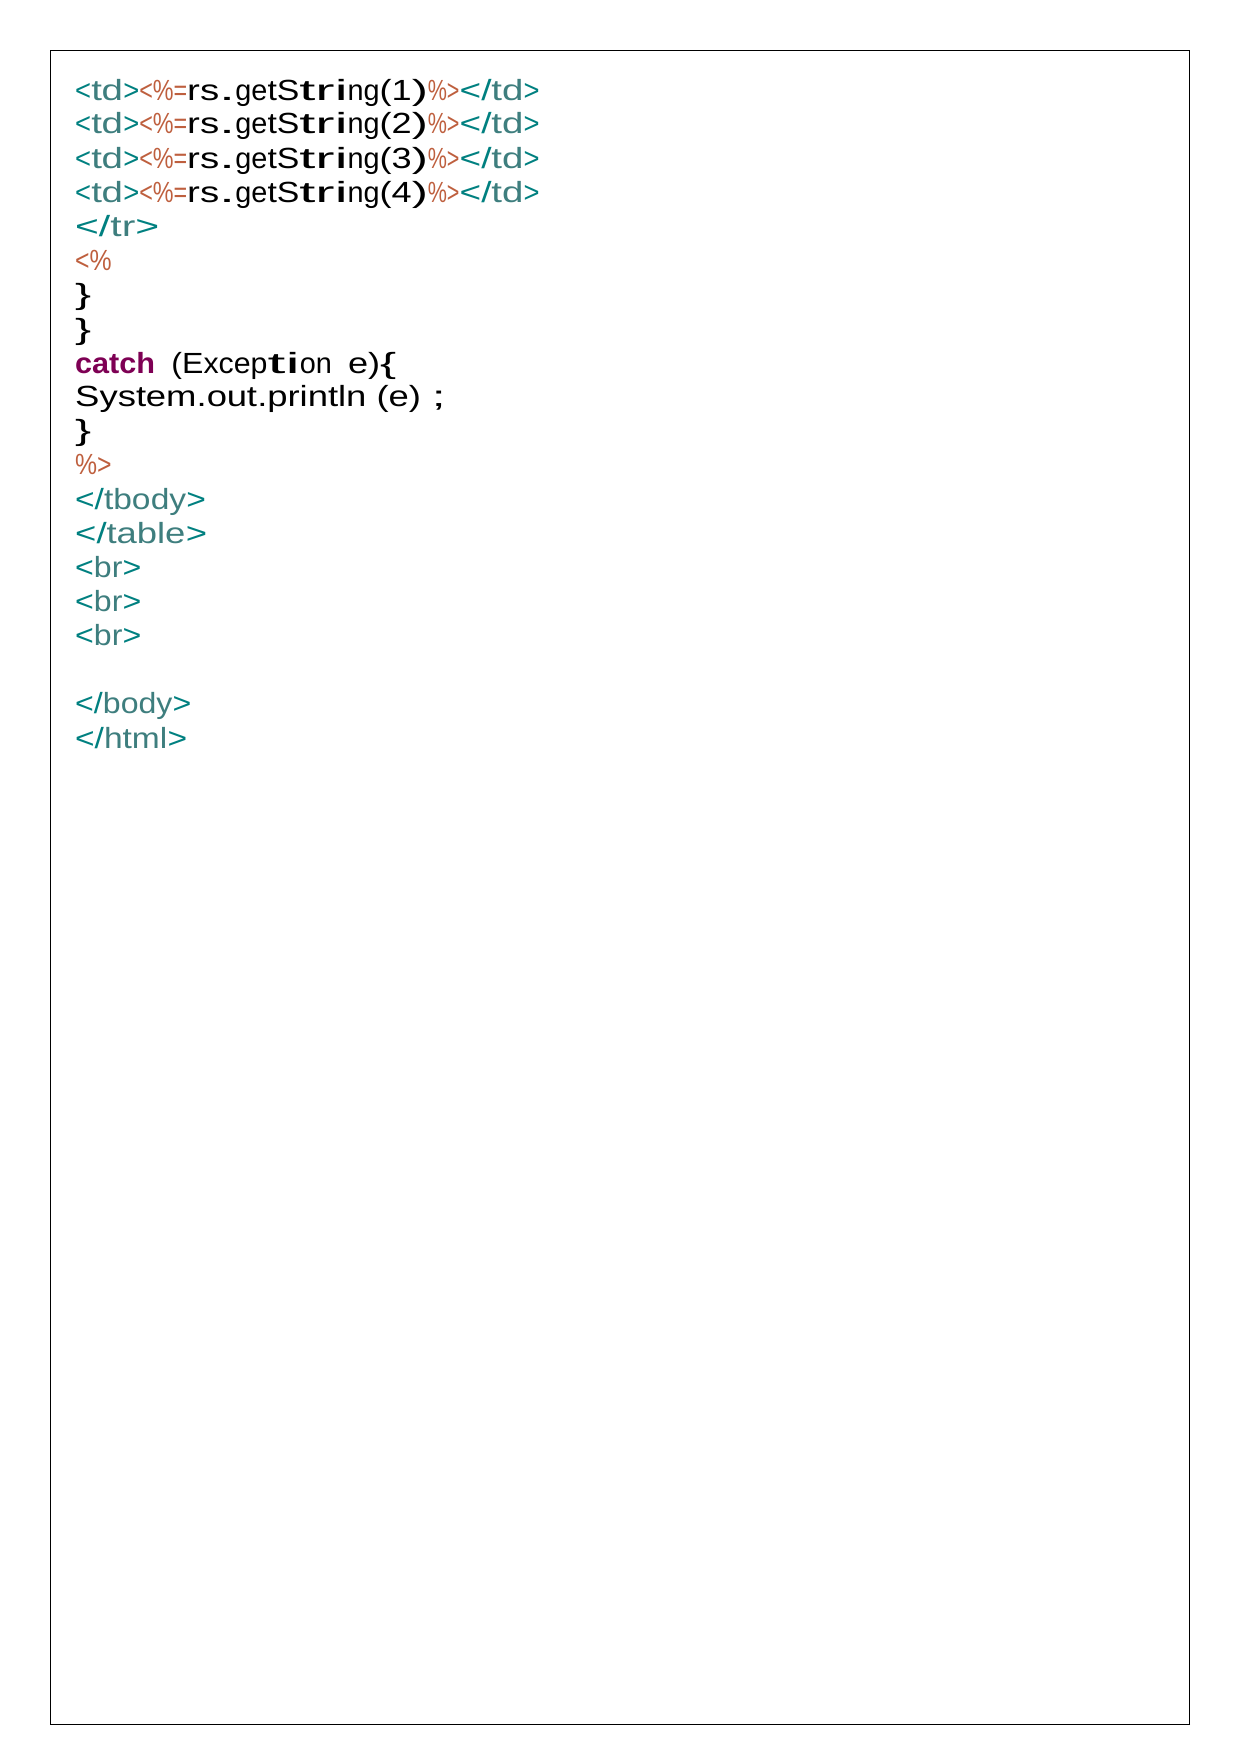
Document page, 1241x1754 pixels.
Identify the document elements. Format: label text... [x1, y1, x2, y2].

text %> [75, 447, 1180, 481]
text </tr> [75, 209, 1180, 243]
text } [75, 277, 1180, 311]
text } [75, 413, 1180, 447]
text </body> [75, 687, 1180, 720]
text <% [75, 243, 1180, 277]
text <td><%=rs.getString(3)%></td> [75, 141, 1180, 174]
text <td><%=rs.getString(1)%></td> [75, 73, 1180, 106]
text </table> [75, 516, 1180, 549]
text <br> [75, 550, 1180, 583]
text <td><%=rs.getString(4)%></td> [75, 175, 1180, 208]
text <td><%=rs.getString(2)%></td> [75, 107, 1180, 140]
text catch (Exception e){ System.out.println (e) ; [75, 346, 636, 413]
text </tbody> [75, 482, 1180, 515]
text } [75, 312, 1180, 345]
text <br> [75, 618, 1180, 652]
text <br> [75, 584, 1180, 618]
text </html> [75, 721, 1180, 754]
